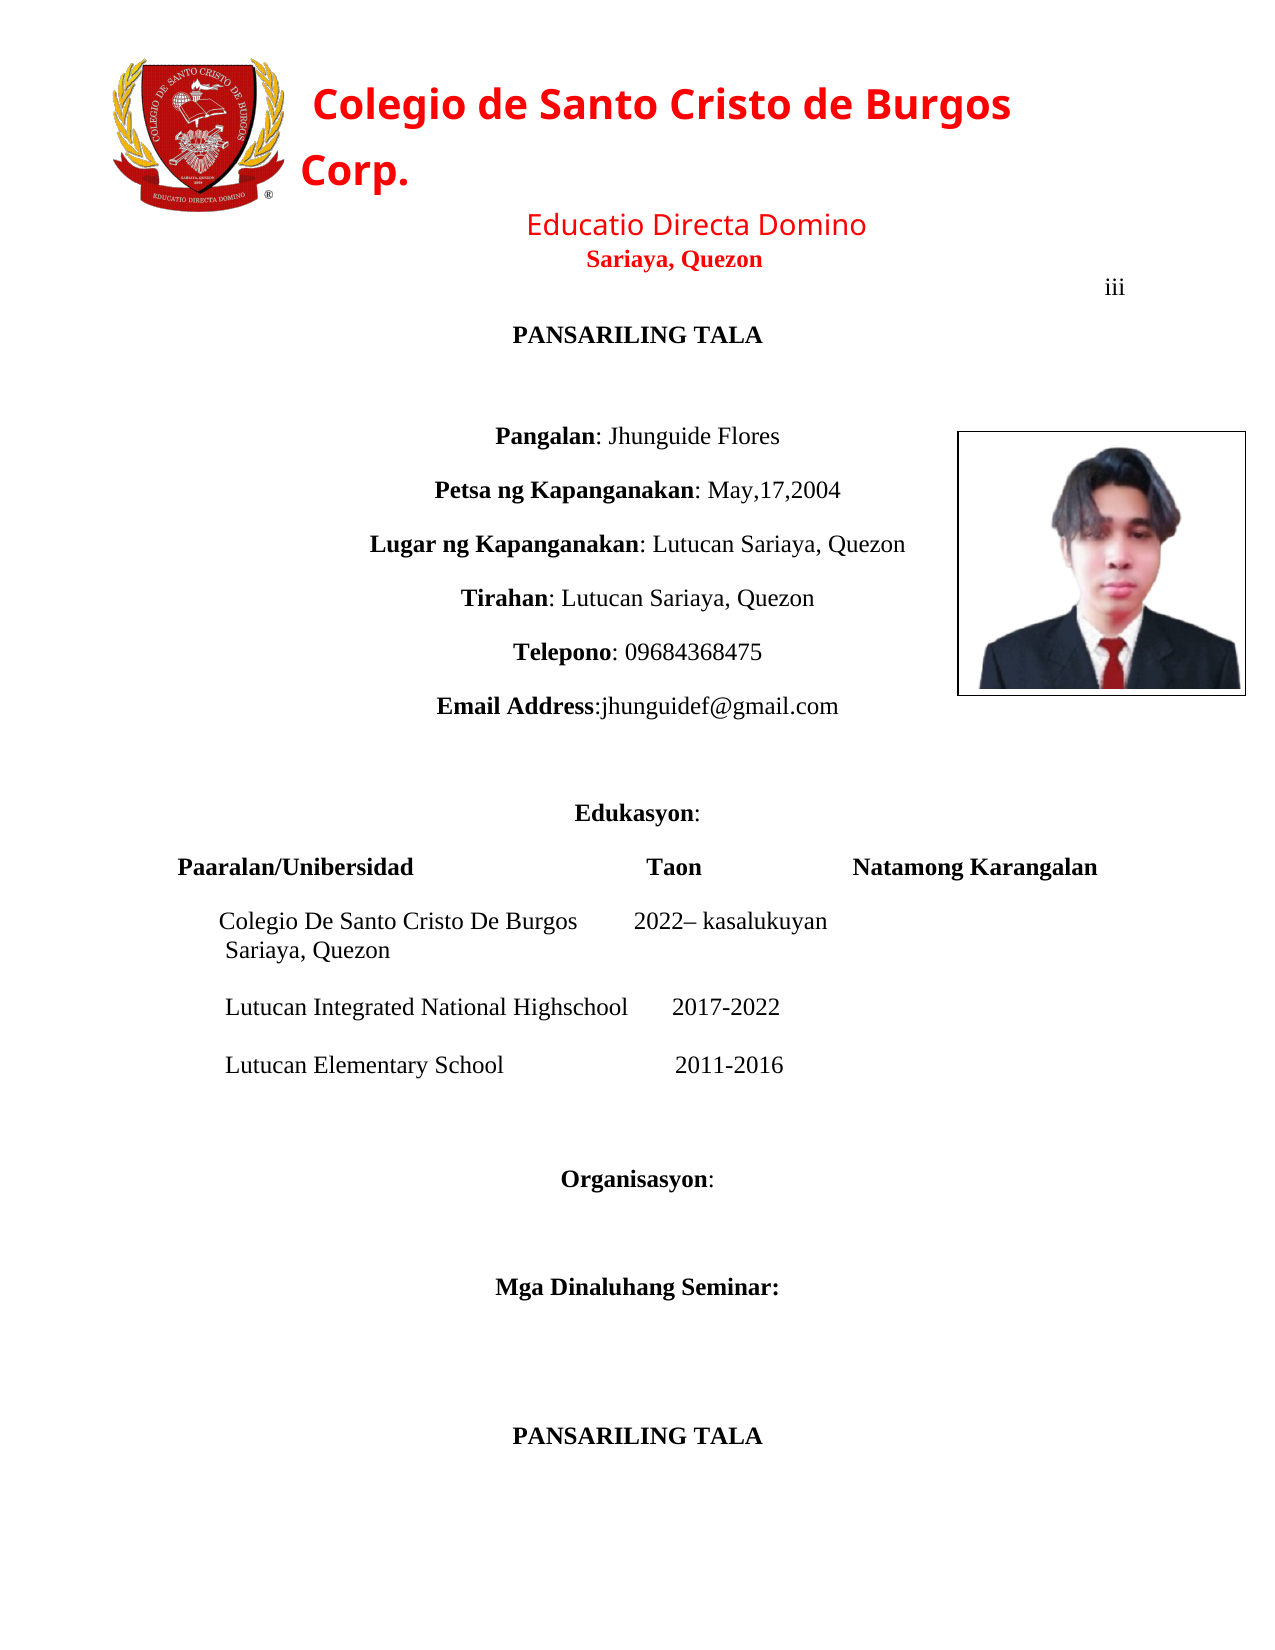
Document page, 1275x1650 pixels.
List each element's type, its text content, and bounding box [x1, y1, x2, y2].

text Sariaya, Quezon Lutucan Integrated National Highschool 2017-2022 Lutucan Elementary School 2011-2016 [225, 935, 1125, 1079]
text Edukasyon: [150, 798, 1125, 827]
text PANSARILING TALA [150, 1421, 1125, 1450]
text PANSARILING TALA [150, 320, 1125, 349]
text Petsa ng Kapanganakan: May,17,2004 [150, 475, 957, 504]
text Pangalan: Jhunguide Flores [150, 421, 1125, 450]
picture [112, 58, 285, 212]
text Tirahan: Lutucan Sariaya, Quezon [150, 583, 957, 612]
text Telepono: 09684368475 [150, 637, 957, 666]
text Paaralan/Unibersidad Taon Natamong Karangalan [150, 852, 1125, 881]
text Email Address:jhunguidef@gmail.com [150, 691, 1125, 719]
picture [973, 439, 1246, 689]
text Lugar ng Kapanganakan: Lutucan Sariaya, Quezon [150, 529, 957, 558]
text Colegio De Santo Cristo De Burgos 2022– kasalukuyan [150, 906, 1125, 935]
text Organisasyon: [150, 1164, 1125, 1193]
text Mga Dinaluhang Seminar: [150, 1272, 1125, 1301]
